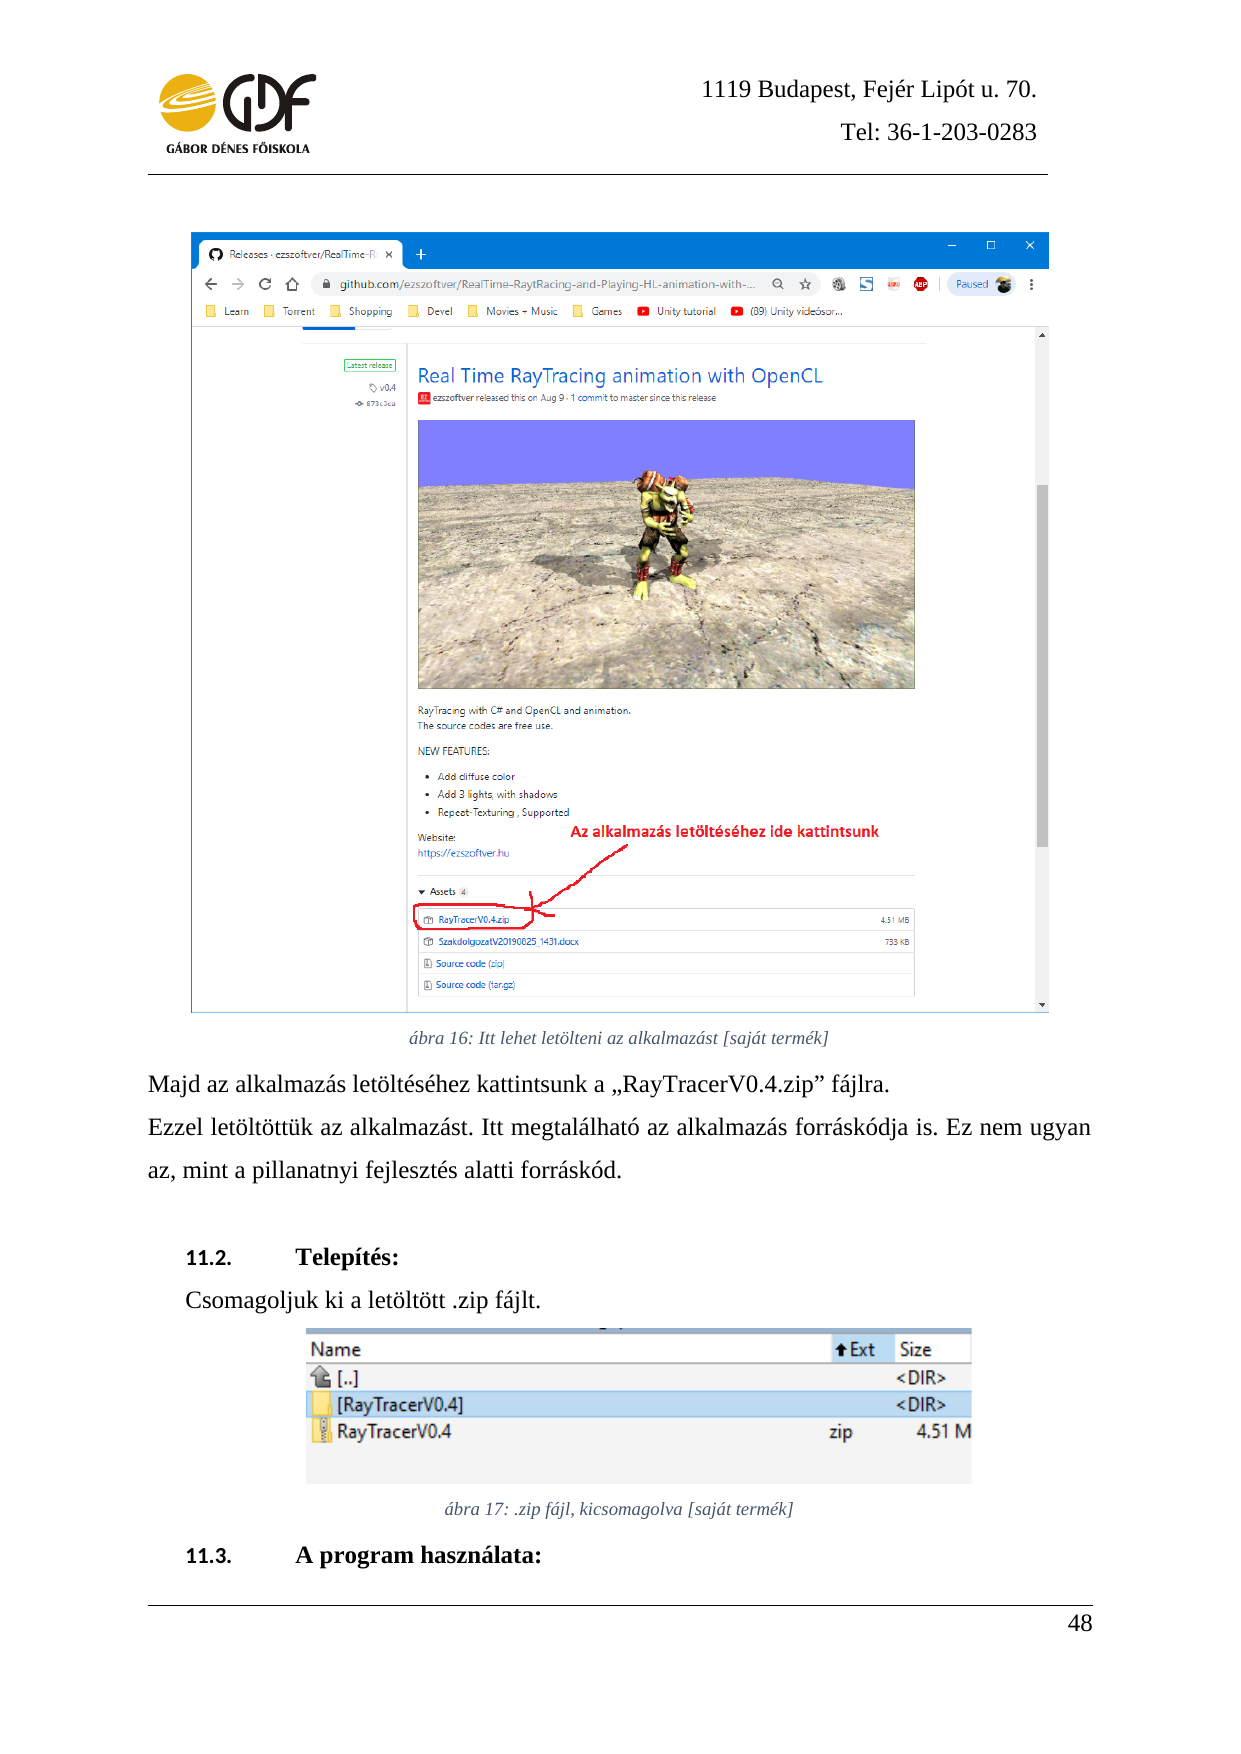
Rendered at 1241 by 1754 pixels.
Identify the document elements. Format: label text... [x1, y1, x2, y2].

text ábra 17: .zip fájl, kicsomagolva [saját termék] [148, 1498, 1093, 1519]
picture [191, 232, 1049, 1013]
text Ezzel letöltöttük az alkalmazást. Itt megtalálható az alkalmazás forráskódja is. Ez nem ugyan az, mint a pillanatnyi fejlesztés alatti forráskód. [148, 1112, 1093, 1184]
list A program használata: [185, 1540, 1093, 1569]
text Majd az alkalmazás letöltéséhez kattintsunk a „RayTracerV0.4.zip” fájlra. [148, 1069, 1093, 1098]
picture [306, 1328, 972, 1484]
text Csomagoljuk ki a letöltött .zip fájlt. [185, 1285, 1093, 1314]
text ábra 16: Itt lehet letölteni az alkalmazást [saját termék] [148, 1027, 1093, 1048]
list Telepítés: [185, 1242, 1093, 1271]
